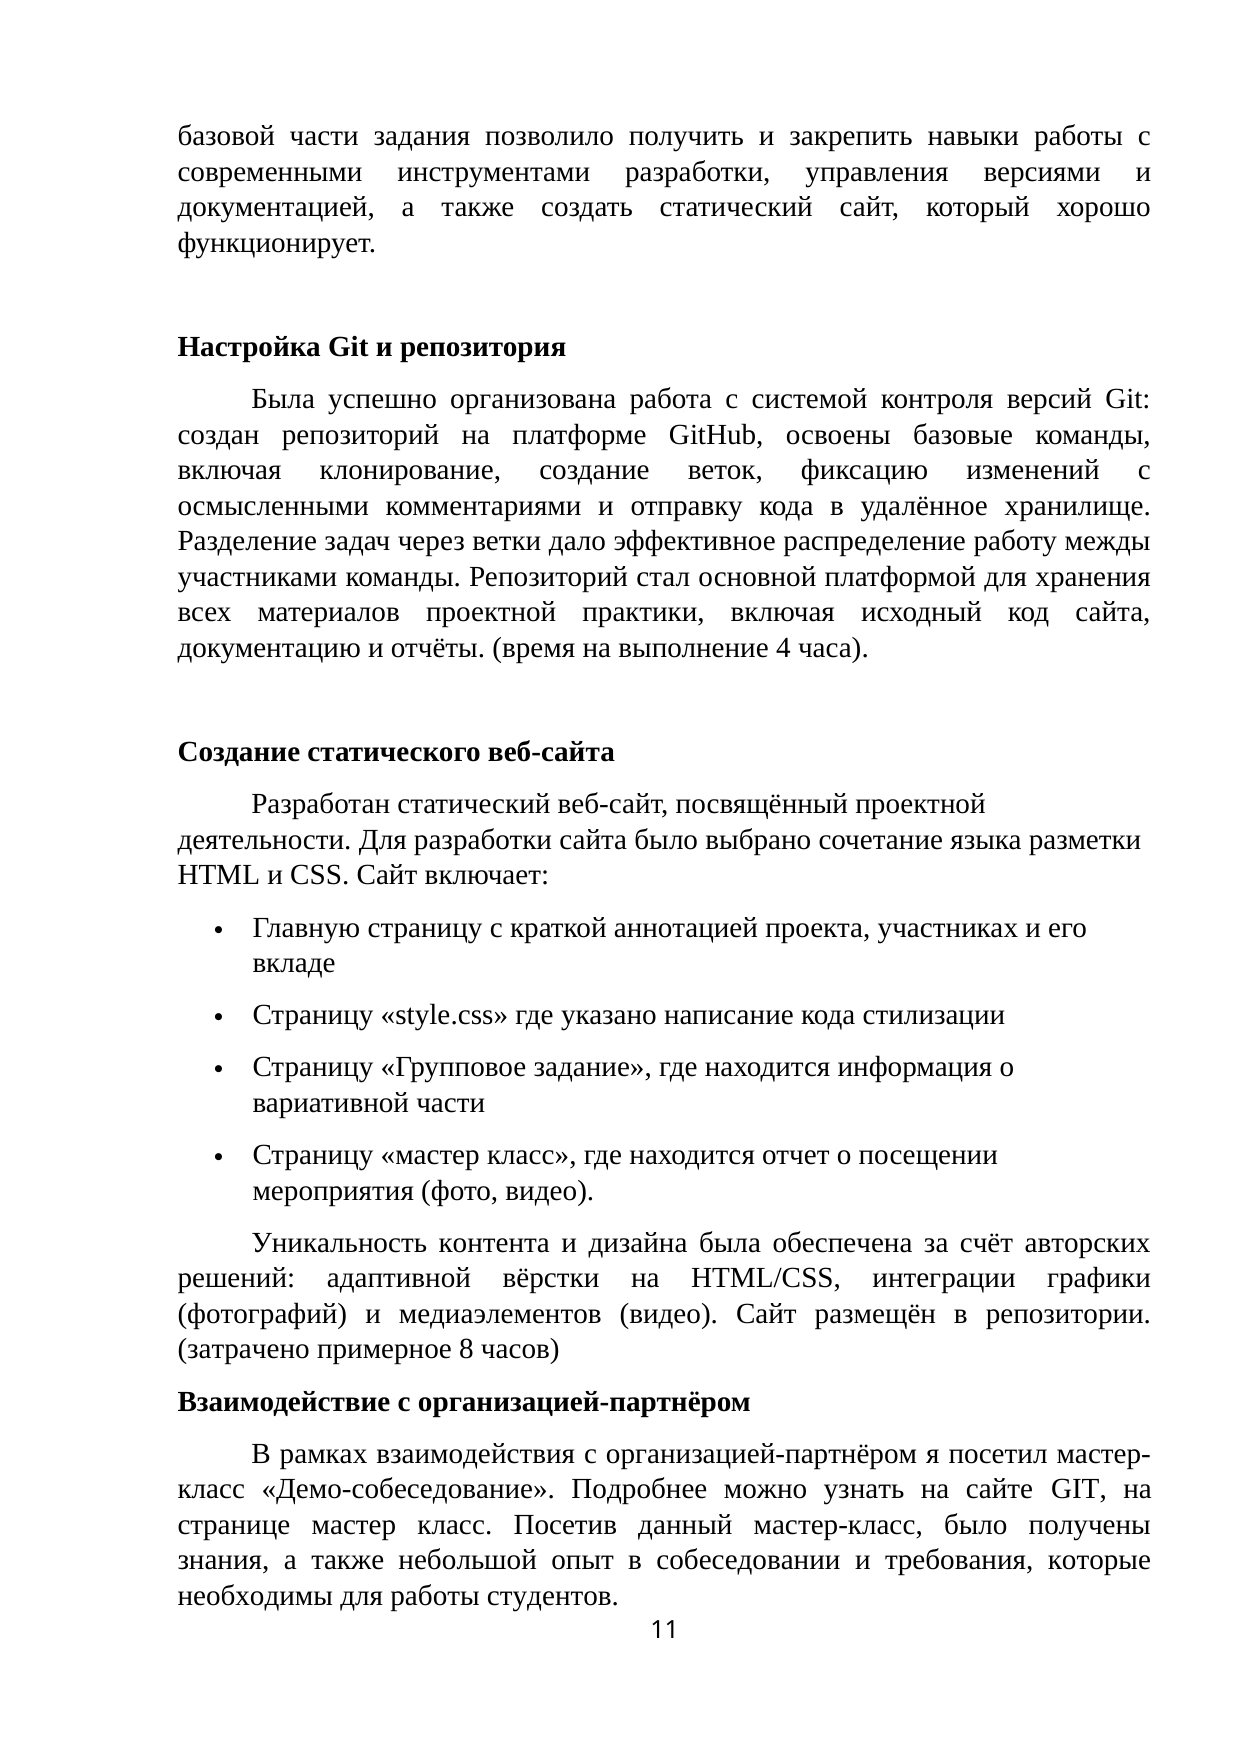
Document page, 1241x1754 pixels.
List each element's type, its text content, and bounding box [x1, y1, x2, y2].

text Была успешно организована работа с системой контроля версий Git: создан репозиторий на платформе GitHub, освоены базовые команды, включая клонирование, создание веток, фиксацию изменений с осмысленными комментариями и отправку кода в удалённое хранилище. Разделение задач через ветки дало эффективное распределение работу межды участниками команды. Репозиторий стал основной платформой для хранения всех материалов проектной практики, включая исходный код сайта, документацию и отчёты. (время на выполнение 4 часа). [177, 381, 1152, 663]
text В рамках взаимодействия с организацией-партнёром я посетил мастер-класс «Демо-собеседование». Подробнее можно узнать на сайте GIT, на странице мастер класс. Посетив данный мастер-класс, было получены знания, а также небольшой опыт в собеседовании и требования, которые необходимы для работы студентов. [177, 1436, 1152, 1612]
list Главную страницу с краткой аннотацией проекта, участниках и его вкладе [215, 910, 1152, 979]
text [177, 118, 1152, 258]
text Настройка Git и репозитория [177, 329, 1152, 363]
list Страницу «style.css» где указано написание кода стилизации [215, 997, 1152, 1031]
text Разработан статический веб-сайт, посвящённый проектной деятельности. Для разработки сайта было выбрано сочетание языка разметки HTML и CSS. Сайт включает: [177, 786, 1152, 891]
list Страницу «Групповое задание», где находится информация о вариативной части [215, 1049, 1152, 1119]
text Взаимодействие с организацией-партнёром [177, 1384, 1152, 1417]
list Страницу «мастер класс», где находится отчет о посещении мероприятия (фото, видео). [215, 1137, 1152, 1206]
text Уникальность контента и дизайна была обеспечена за счёт авторских решений: адаптивной вёрстки на HTML/CSS, интеграции графики (фотографий) и медиаэлементов (видео). Сайт размещён в репозитории. (затрачено примерное 8 часов) [177, 1225, 1152, 1365]
text Создание статического веб-сайта [177, 734, 1152, 768]
